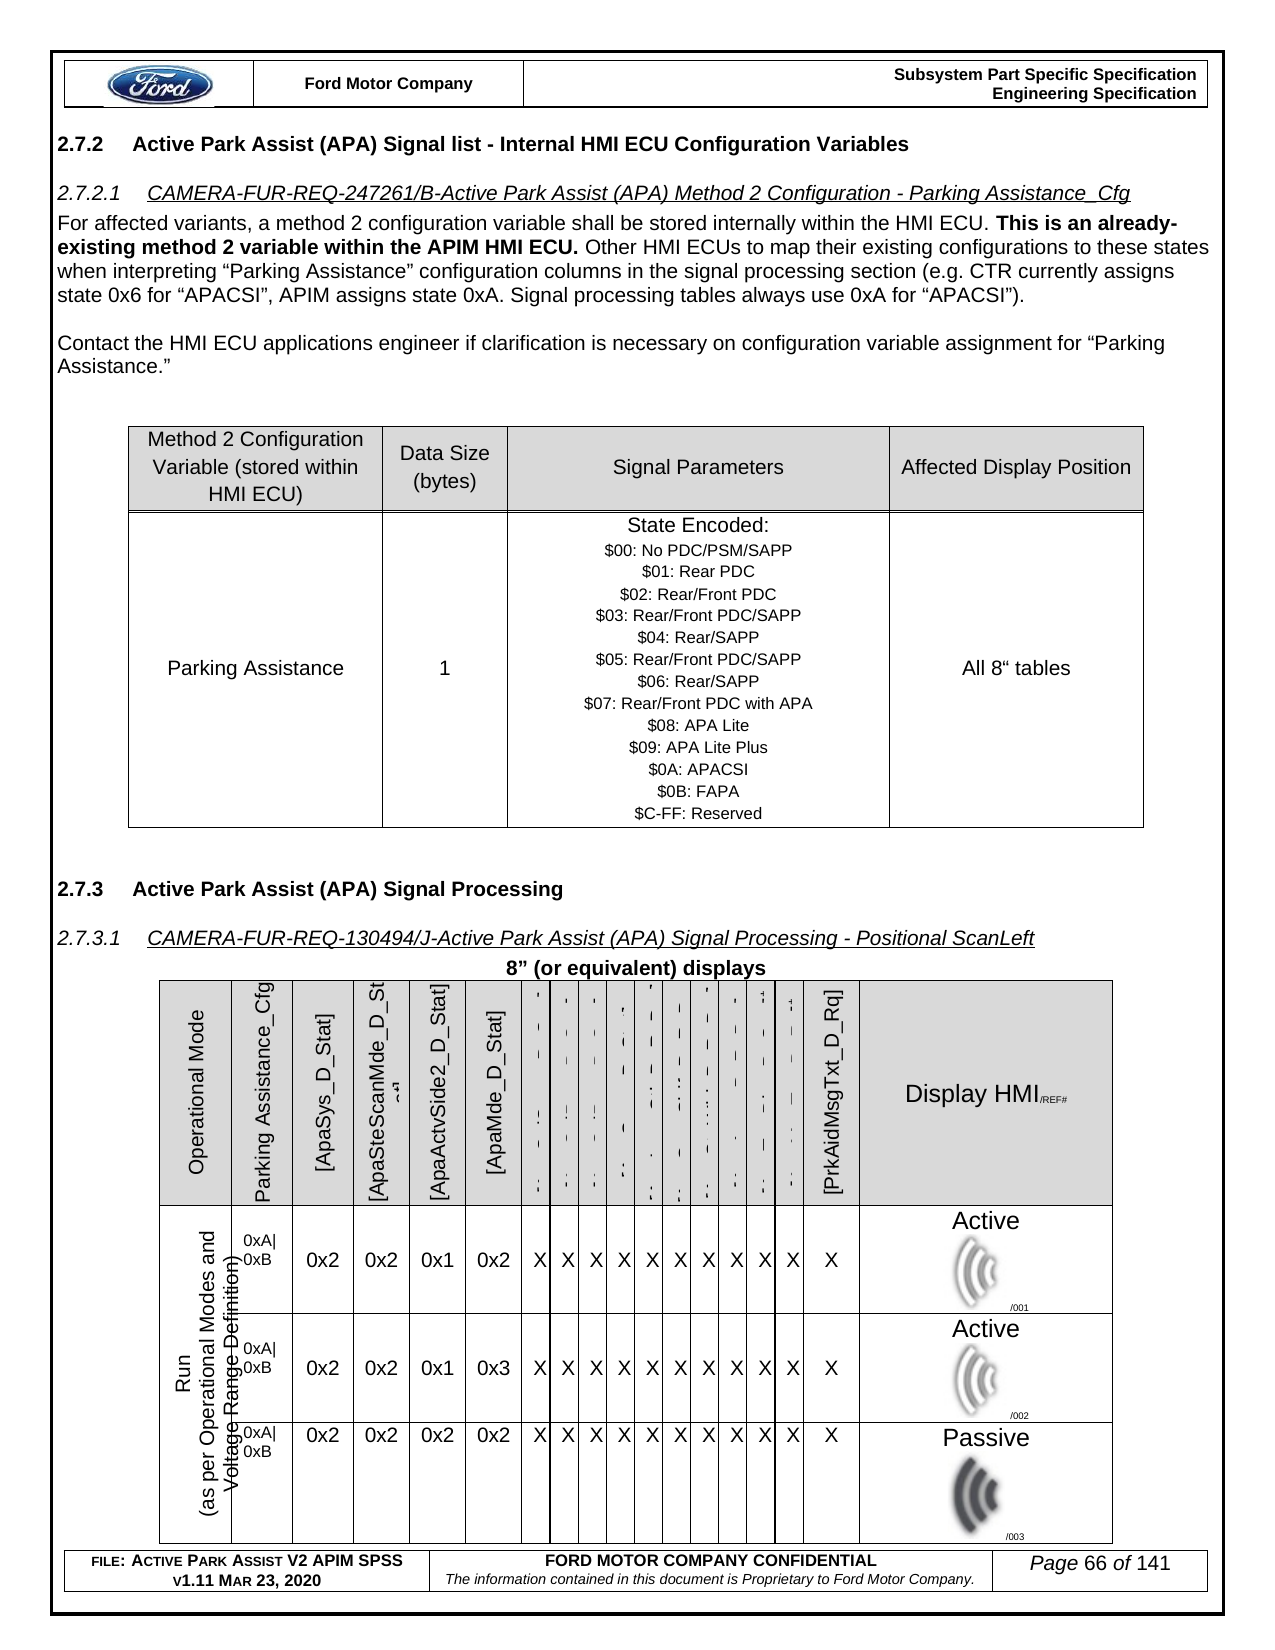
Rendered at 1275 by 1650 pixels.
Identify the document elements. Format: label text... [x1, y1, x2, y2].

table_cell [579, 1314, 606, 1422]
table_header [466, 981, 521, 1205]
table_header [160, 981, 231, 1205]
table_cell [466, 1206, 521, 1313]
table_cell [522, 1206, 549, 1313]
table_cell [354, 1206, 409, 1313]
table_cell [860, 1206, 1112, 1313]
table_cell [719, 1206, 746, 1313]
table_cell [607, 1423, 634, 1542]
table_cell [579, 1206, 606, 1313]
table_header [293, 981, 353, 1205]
picture [103, 61, 215, 107]
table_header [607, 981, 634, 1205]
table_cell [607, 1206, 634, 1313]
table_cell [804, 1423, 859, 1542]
text Contact the HMI ECU applications engineer if clarification is necessary on configuration variable assignment for “Parking Assistance.” [57, 330, 1215, 378]
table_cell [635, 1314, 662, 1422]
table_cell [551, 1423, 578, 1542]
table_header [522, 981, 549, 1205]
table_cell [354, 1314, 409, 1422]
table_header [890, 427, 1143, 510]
picture [943, 1343, 1011, 1418]
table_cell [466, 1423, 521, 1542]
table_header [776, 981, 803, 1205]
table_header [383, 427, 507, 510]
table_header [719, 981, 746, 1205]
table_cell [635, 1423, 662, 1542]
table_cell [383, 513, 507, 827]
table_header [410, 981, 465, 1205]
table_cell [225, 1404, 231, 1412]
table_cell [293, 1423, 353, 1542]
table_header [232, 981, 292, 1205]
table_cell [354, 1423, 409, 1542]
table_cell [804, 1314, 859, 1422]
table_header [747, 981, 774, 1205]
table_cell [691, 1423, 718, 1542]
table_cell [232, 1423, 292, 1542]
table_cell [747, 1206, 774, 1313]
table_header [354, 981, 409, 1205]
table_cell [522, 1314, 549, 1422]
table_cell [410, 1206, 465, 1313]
picture [947, 1451, 1006, 1539]
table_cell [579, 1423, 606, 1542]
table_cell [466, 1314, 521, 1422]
picture [943, 1234, 1011, 1310]
subtitle CAMERA-FUR-REQ-247261/B-Active Park Assist (APA) Method 2 Configuration - Parking Assistance_Cfg [57, 180, 1215, 204]
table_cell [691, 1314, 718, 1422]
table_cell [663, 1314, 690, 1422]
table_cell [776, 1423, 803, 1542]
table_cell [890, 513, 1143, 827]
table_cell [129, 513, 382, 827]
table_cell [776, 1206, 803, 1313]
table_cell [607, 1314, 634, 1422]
subtitle Active Park Assist (APA) Signal Processing [57, 877, 1215, 901]
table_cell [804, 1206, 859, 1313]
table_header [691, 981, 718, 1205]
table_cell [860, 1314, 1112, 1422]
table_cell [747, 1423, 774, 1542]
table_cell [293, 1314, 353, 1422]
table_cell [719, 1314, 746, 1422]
text 8” (or equivalent) displays [57, 956, 1215, 980]
subtitle CAMERA-FUR-REQ-130494/J-Active Park Assist (APA) Signal Processing - Positional ScanLeft [57, 926, 1215, 950]
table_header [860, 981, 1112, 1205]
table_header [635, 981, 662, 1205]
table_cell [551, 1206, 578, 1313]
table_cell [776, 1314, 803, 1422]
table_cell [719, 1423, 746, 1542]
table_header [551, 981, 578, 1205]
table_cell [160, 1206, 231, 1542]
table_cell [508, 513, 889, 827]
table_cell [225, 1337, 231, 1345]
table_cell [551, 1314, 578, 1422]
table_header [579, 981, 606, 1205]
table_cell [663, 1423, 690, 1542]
text For affected variants, a method 2 configuration variable shall be stored internally within the HMI ECU. This is an already-existing method 2 variable within the APIM HMI ECU. Other HMI ECUs to map their existing configurations to these states when interpreting “Parking Assistance” configuration columns in the signal processing section (e.g. CTR currently assigns state 0x6 for “APACSI”, APIM assigns state 0xA. Signal processing tables always use 0xA for “APACSI”). [57, 211, 1215, 306]
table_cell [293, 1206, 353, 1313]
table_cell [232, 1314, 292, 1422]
subtitle Active Park Assist (APA) Signal list - Internal HMI ECU Configuration Variables [57, 131, 1215, 155]
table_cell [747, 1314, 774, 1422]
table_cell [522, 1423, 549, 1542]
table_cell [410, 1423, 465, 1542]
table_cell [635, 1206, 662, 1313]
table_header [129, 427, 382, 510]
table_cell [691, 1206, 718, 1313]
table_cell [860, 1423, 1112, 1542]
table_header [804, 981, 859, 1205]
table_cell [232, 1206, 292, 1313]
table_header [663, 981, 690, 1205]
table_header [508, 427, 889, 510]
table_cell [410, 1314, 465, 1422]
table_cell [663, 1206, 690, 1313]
